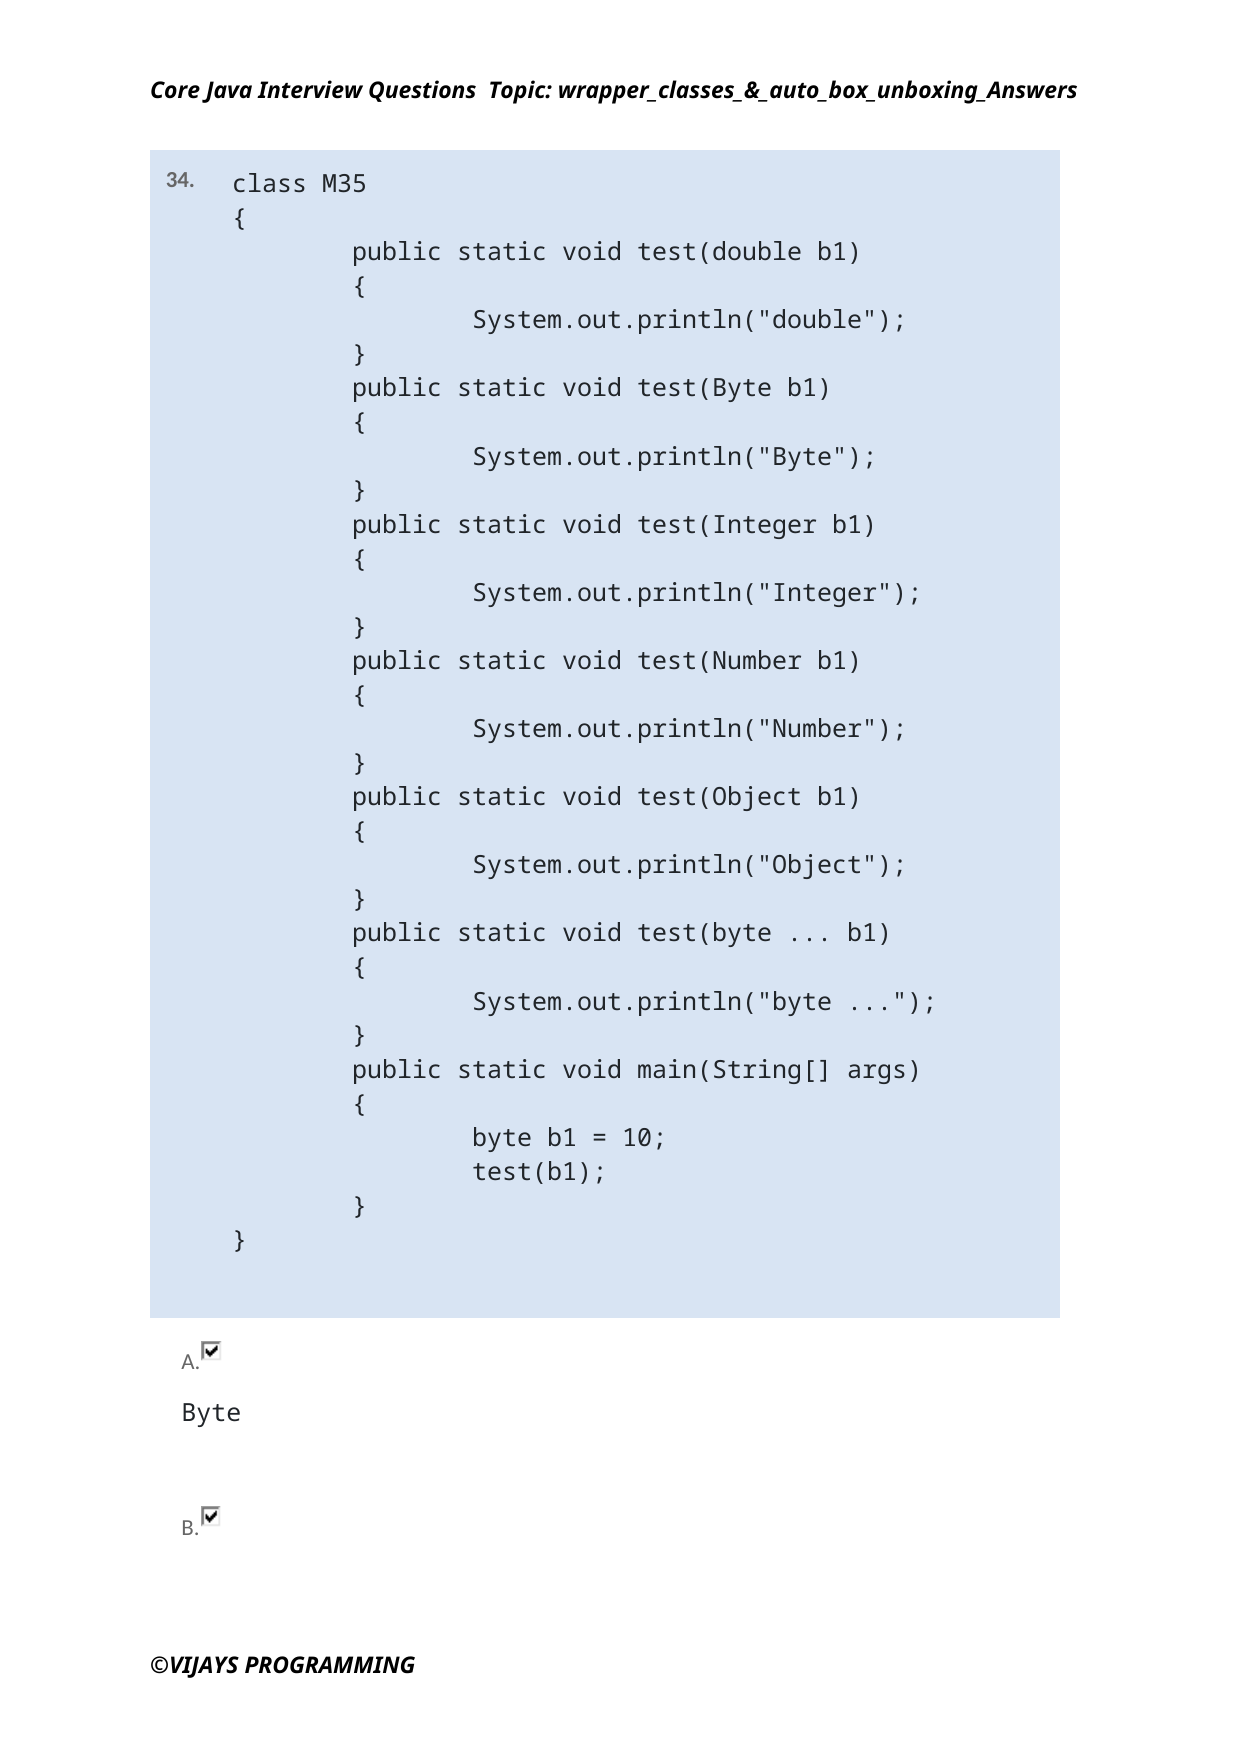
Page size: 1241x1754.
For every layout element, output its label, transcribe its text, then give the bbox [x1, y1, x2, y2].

table_cell 34. [150, 150, 216, 1318]
table_cell class M35 { public static void test(double b1) { System.out.println("double"); } public static void test(Byte b1) { System.out.println("Byte"); } public static void test(Integer b1) { System.out.println("Integer"); } public static void test(Number b1) { System.out.println("Number"); } public static void test(Object b1) { System.out.println("Object"); } public static void test(byte ... b1) { System.out.println("byte ..."); } public static void main(String[] args) { byte b1 = 10; test(b1); } } [216, 150, 1060, 1318]
table_cell [150, 1318, 1090, 1575]
